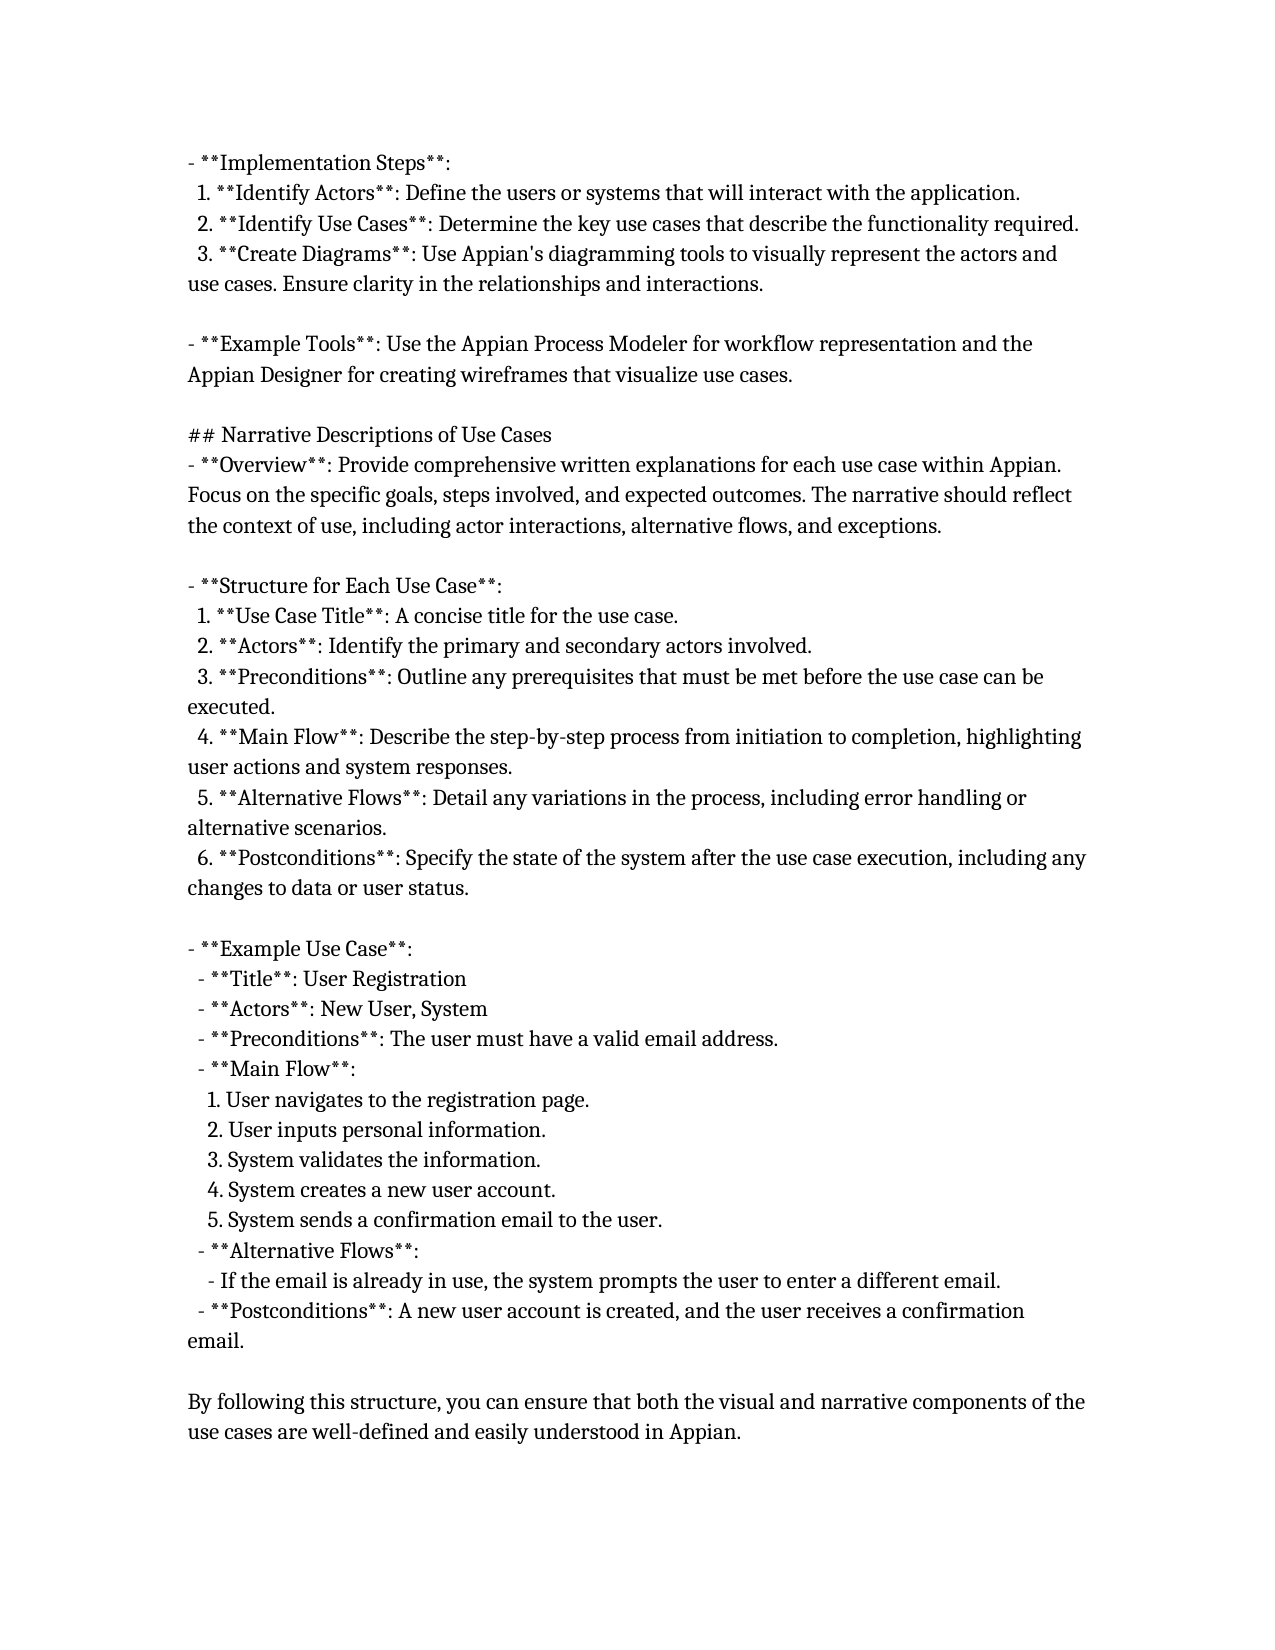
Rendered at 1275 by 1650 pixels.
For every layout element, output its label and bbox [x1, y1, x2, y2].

text [187, 150, 1087, 1445]
